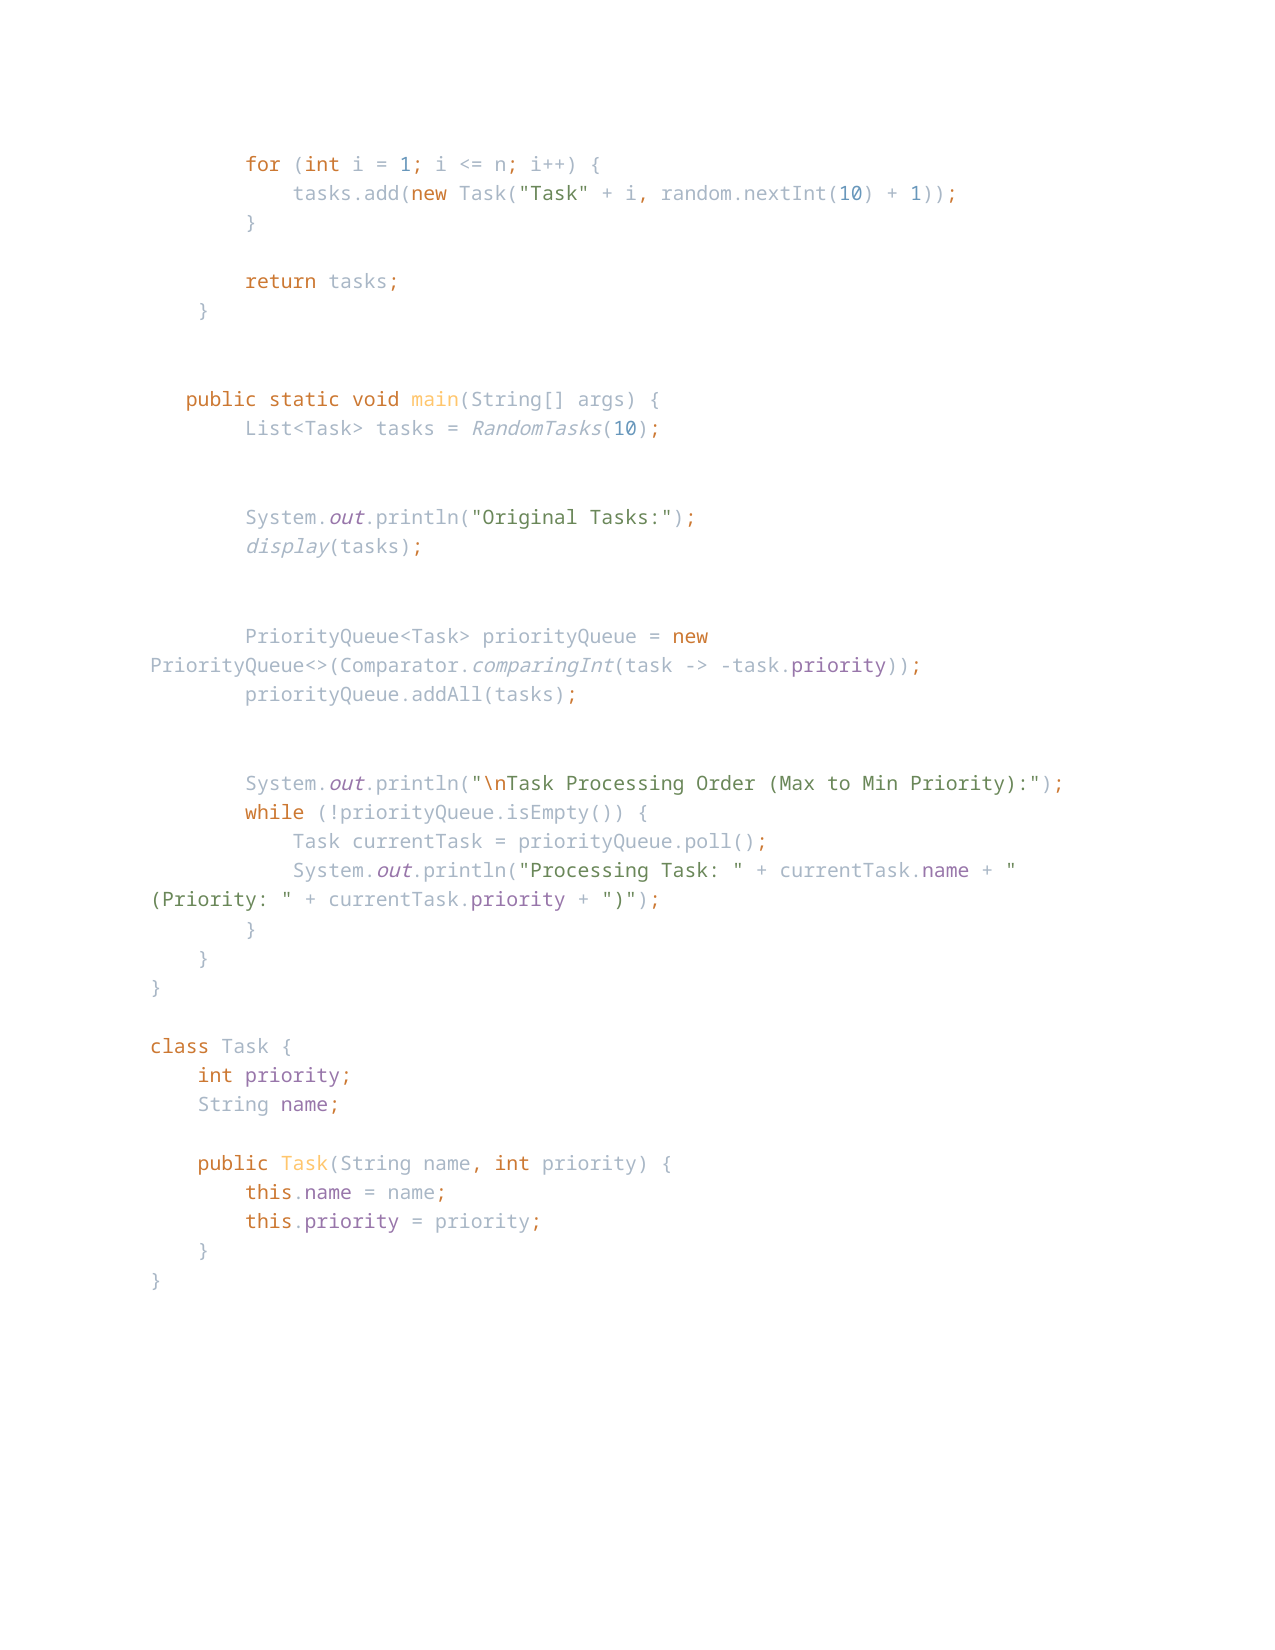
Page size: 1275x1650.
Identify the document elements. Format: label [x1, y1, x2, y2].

text [150, 150, 1125, 1353]
